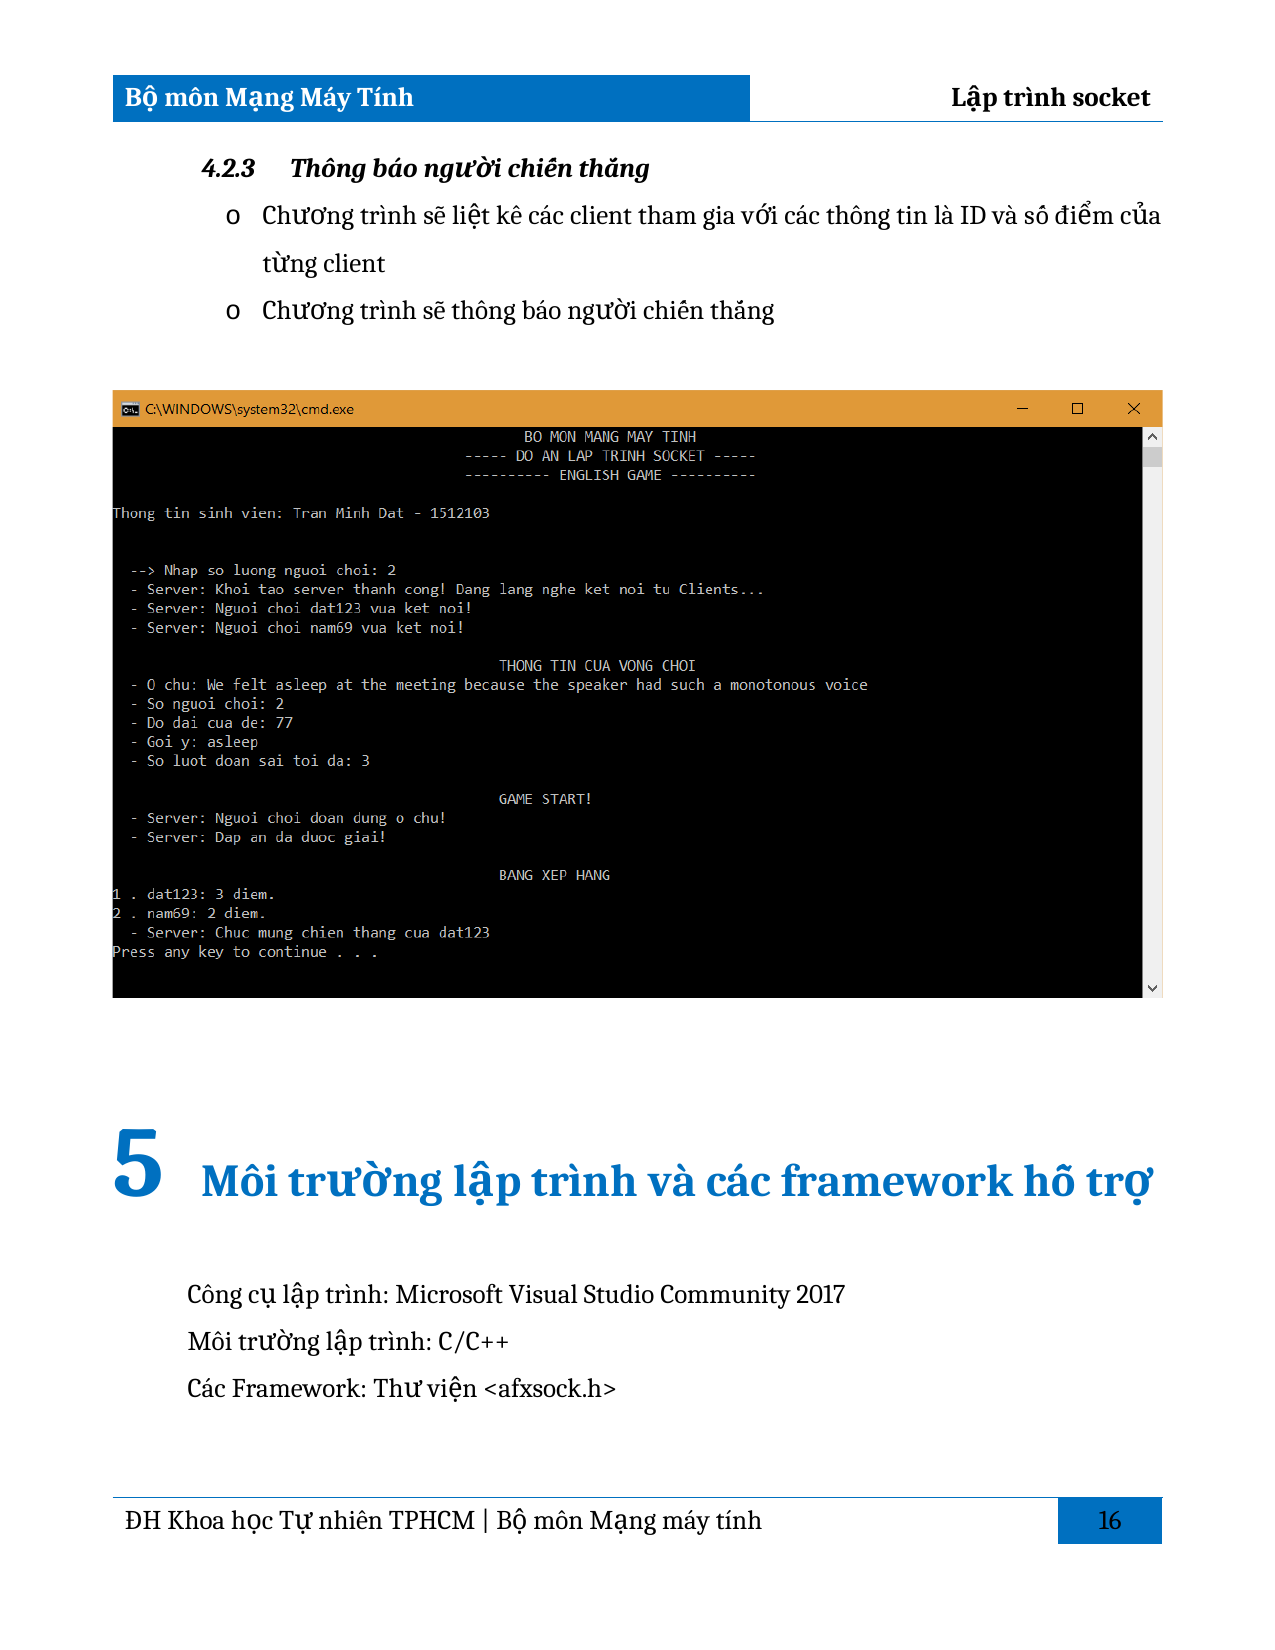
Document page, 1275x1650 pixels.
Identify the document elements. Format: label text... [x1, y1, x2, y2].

picture [112, 390, 1163, 998]
text Các Framework: Thư viện <afxsock.h> [187, 1373, 1162, 1404]
text Môi trường lập trình: C/C++ [187, 1326, 1162, 1357]
list Chương trình sẽ thông báo người chiến thắng [225, 295, 1162, 327]
subtitle Môi trường lập trình và các framework hỗ trợ [112, 1107, 1162, 1222]
list Chương trình sẽ liệt kê các client tham gia với các thông tin là ID và số điểm của từng client [225, 200, 1162, 279]
subtitle Thông báo người chiến thắng [201, 153, 1162, 184]
text Công cụ lập trình: Microsoft Visual Studio Community 2017 [187, 1279, 1162, 1311]
